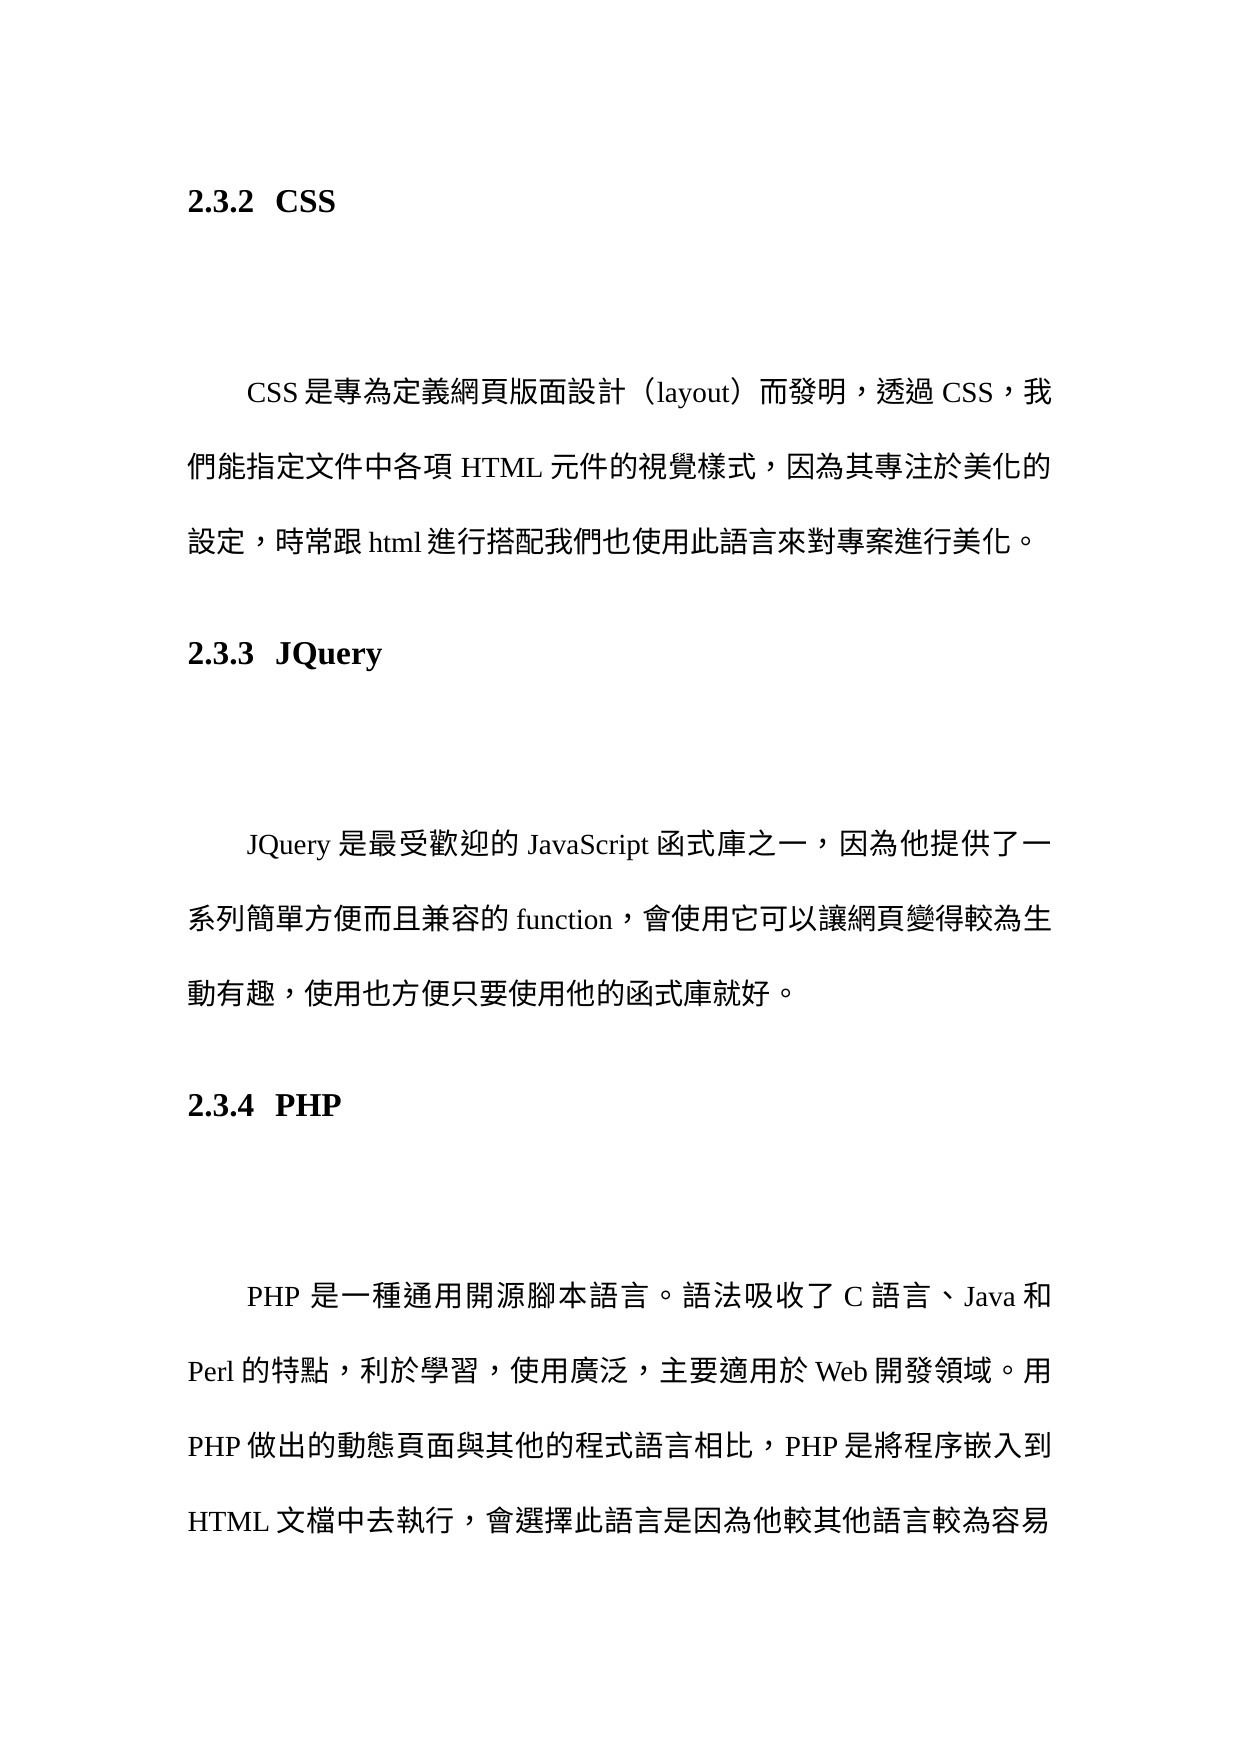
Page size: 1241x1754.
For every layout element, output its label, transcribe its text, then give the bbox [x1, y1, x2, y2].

subtitle PHP [187, 1067, 1053, 1142]
text CSS是專為定義網頁版面設計（layout）而發明，透過 CSS，我們能指定文件中各項 HTML 元件的視覺樣式，因為其專注於美化的設定，時常跟html進行搭配我們也使用此語言來對專案進行美化。 [187, 352, 1053, 577]
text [187, 1256, 1053, 1556]
subtitle JQuery [187, 615, 1053, 690]
subtitle CSS [187, 163, 1053, 238]
text JQuery是最受歡迎的JavaScript函式庫之一，因為他提供了一系列簡單方便而且兼容的function，會使用它可以讓網頁變得較為生動有趣，使用也方便只要使用他的函式庫就好。 [187, 804, 1053, 1029]
